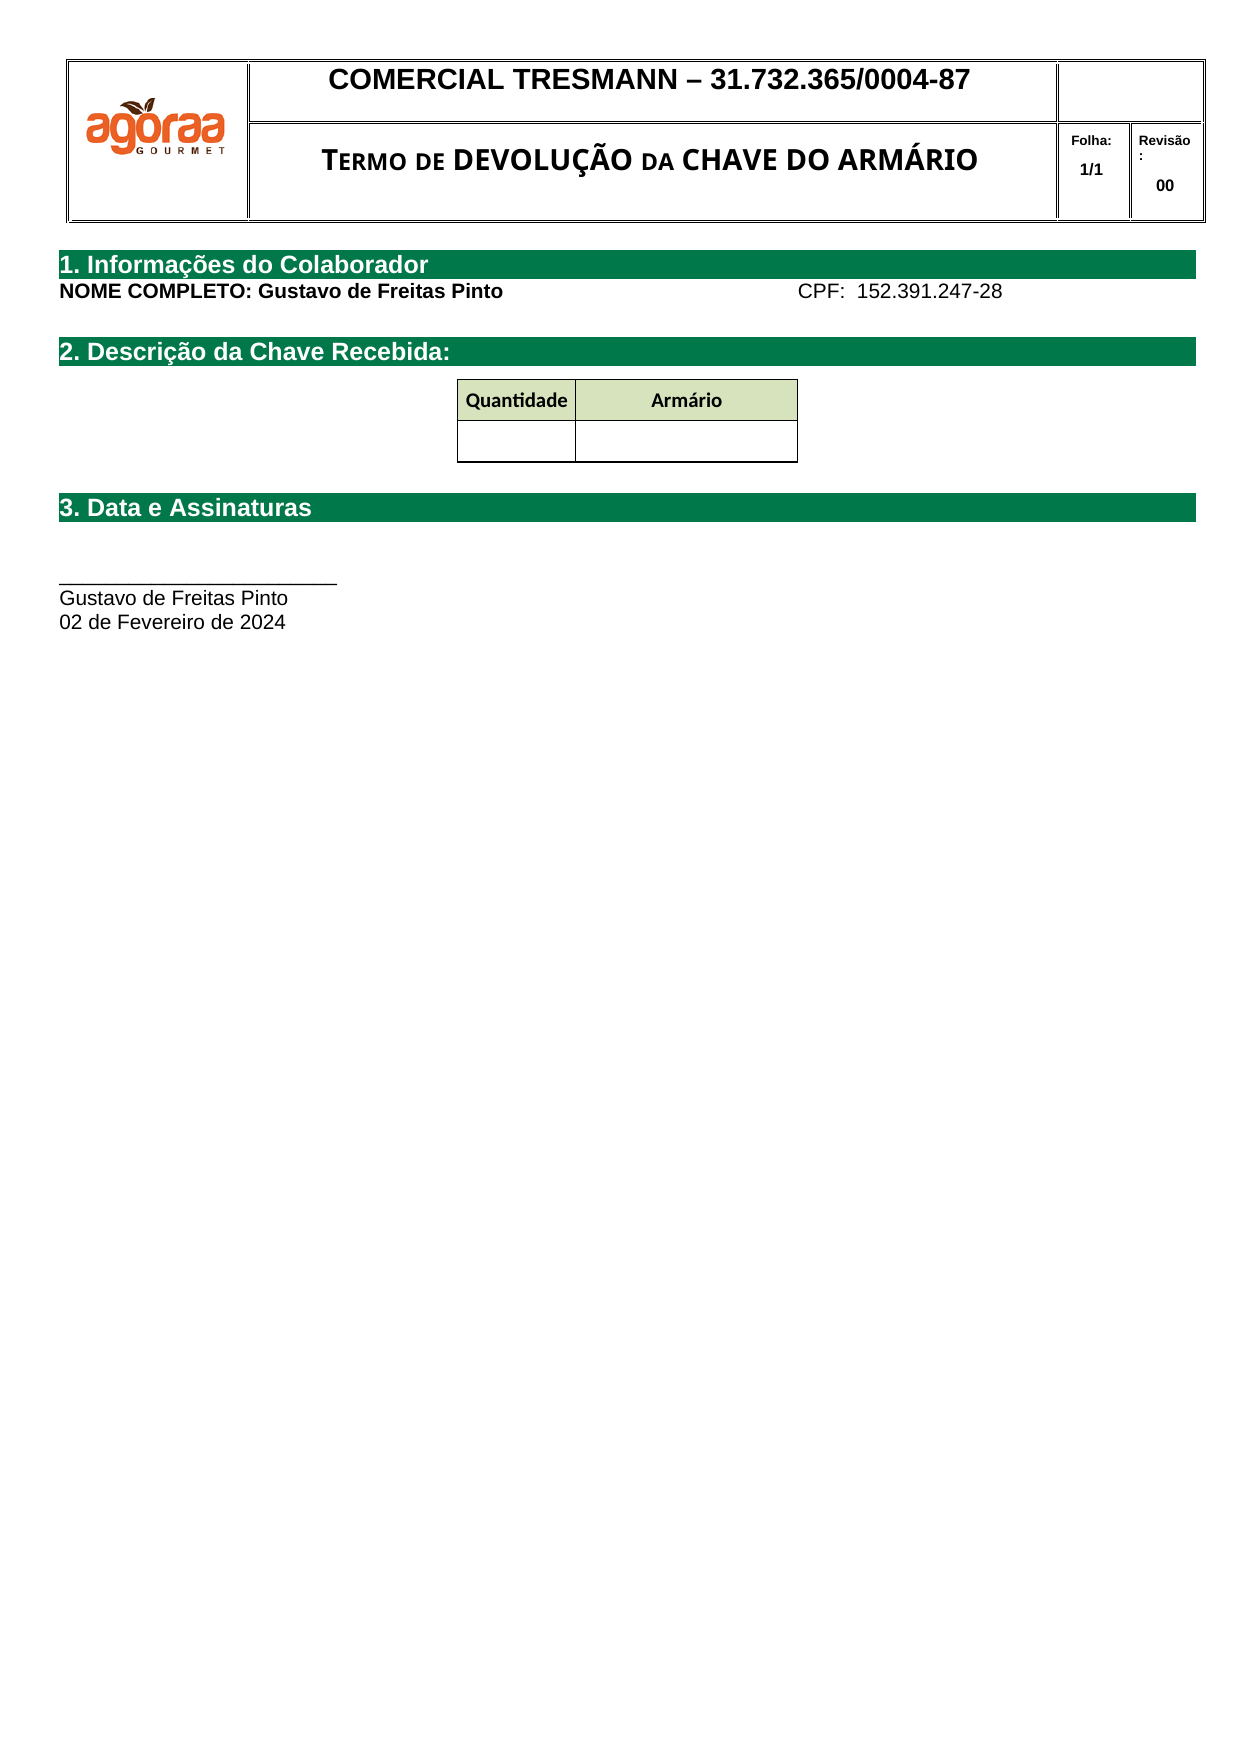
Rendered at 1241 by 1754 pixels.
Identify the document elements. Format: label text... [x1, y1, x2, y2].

text ________________________ [59, 562, 1196, 586]
subtitle 3. Data e Assinaturas [59, 493, 1196, 522]
subtitle NOME COMPLETO: Gustavo de Freitas Pinto [59, 279, 591, 303]
text CPF: 152.391.247-28 [665, 279, 1196, 303]
table_header Quantidade [458, 380, 575, 420]
picture [81, 98, 230, 159]
title 1. Informações do Colaborador [59, 250, 1196, 279]
table_cell [576, 421, 797, 461]
table_cell [458, 421, 575, 461]
text Gustavo de Freitas Pinto [59, 586, 1196, 609]
text 02 de Fevereiro de 2024 [59, 609, 1196, 633]
subtitle 2. Descrição da Chave Recebida: [59, 337, 1196, 366]
table_header Armário [576, 380, 797, 420]
